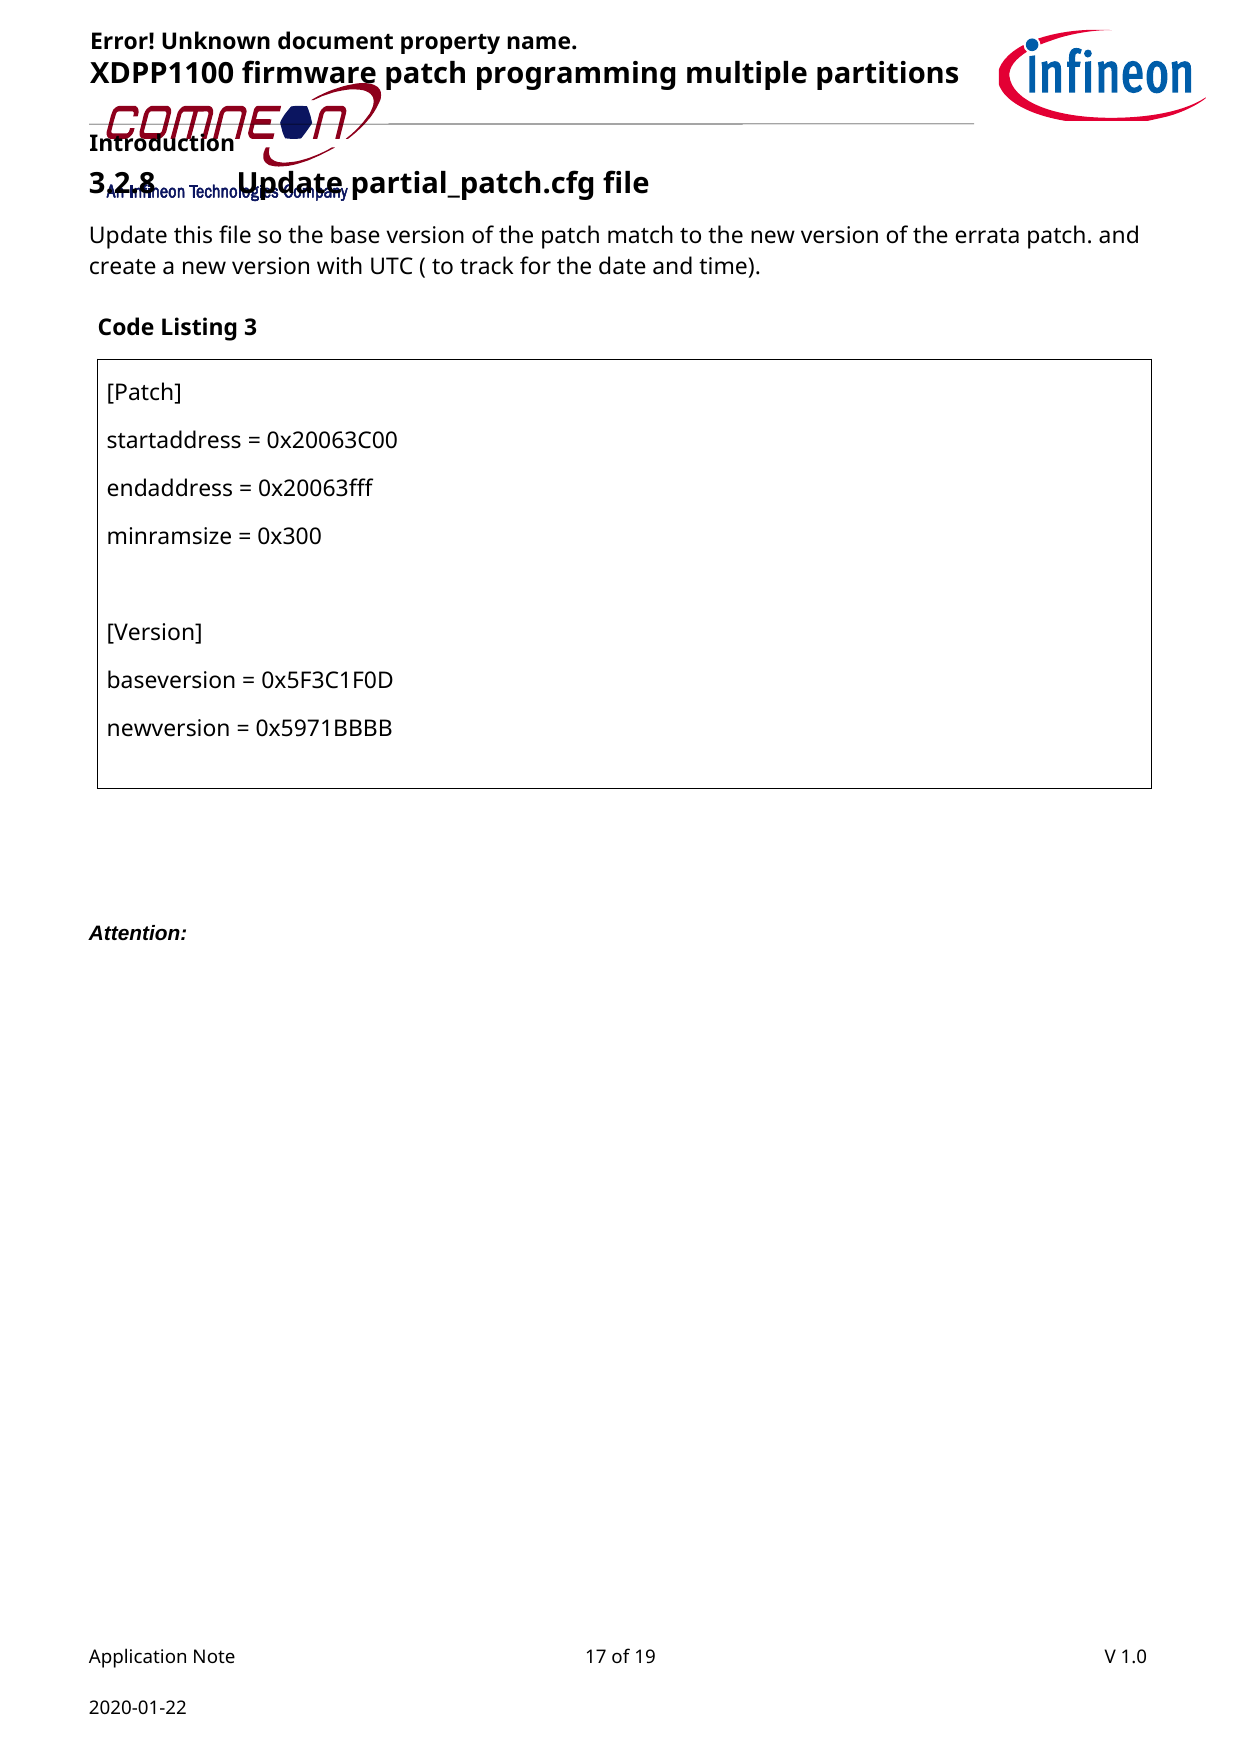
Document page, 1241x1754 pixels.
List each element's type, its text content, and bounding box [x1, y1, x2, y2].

subtitle Update partial_patch.cfg file [89, 162, 1152, 202]
table_header [98, 298, 1152, 358]
text Update this file so the base version of the patch match to the new version of the errata patch. and create a new version with UTC ( to track for the date and time). [89, 219, 1152, 281]
table_cell [Patch] startaddress = 0x20063C00 endaddress = 0x20063fff minramsize = 0x300 [Version] baseversion = 0x5F3C1F0D newversion = 0x5971BBBB [98, 360, 1151, 787]
